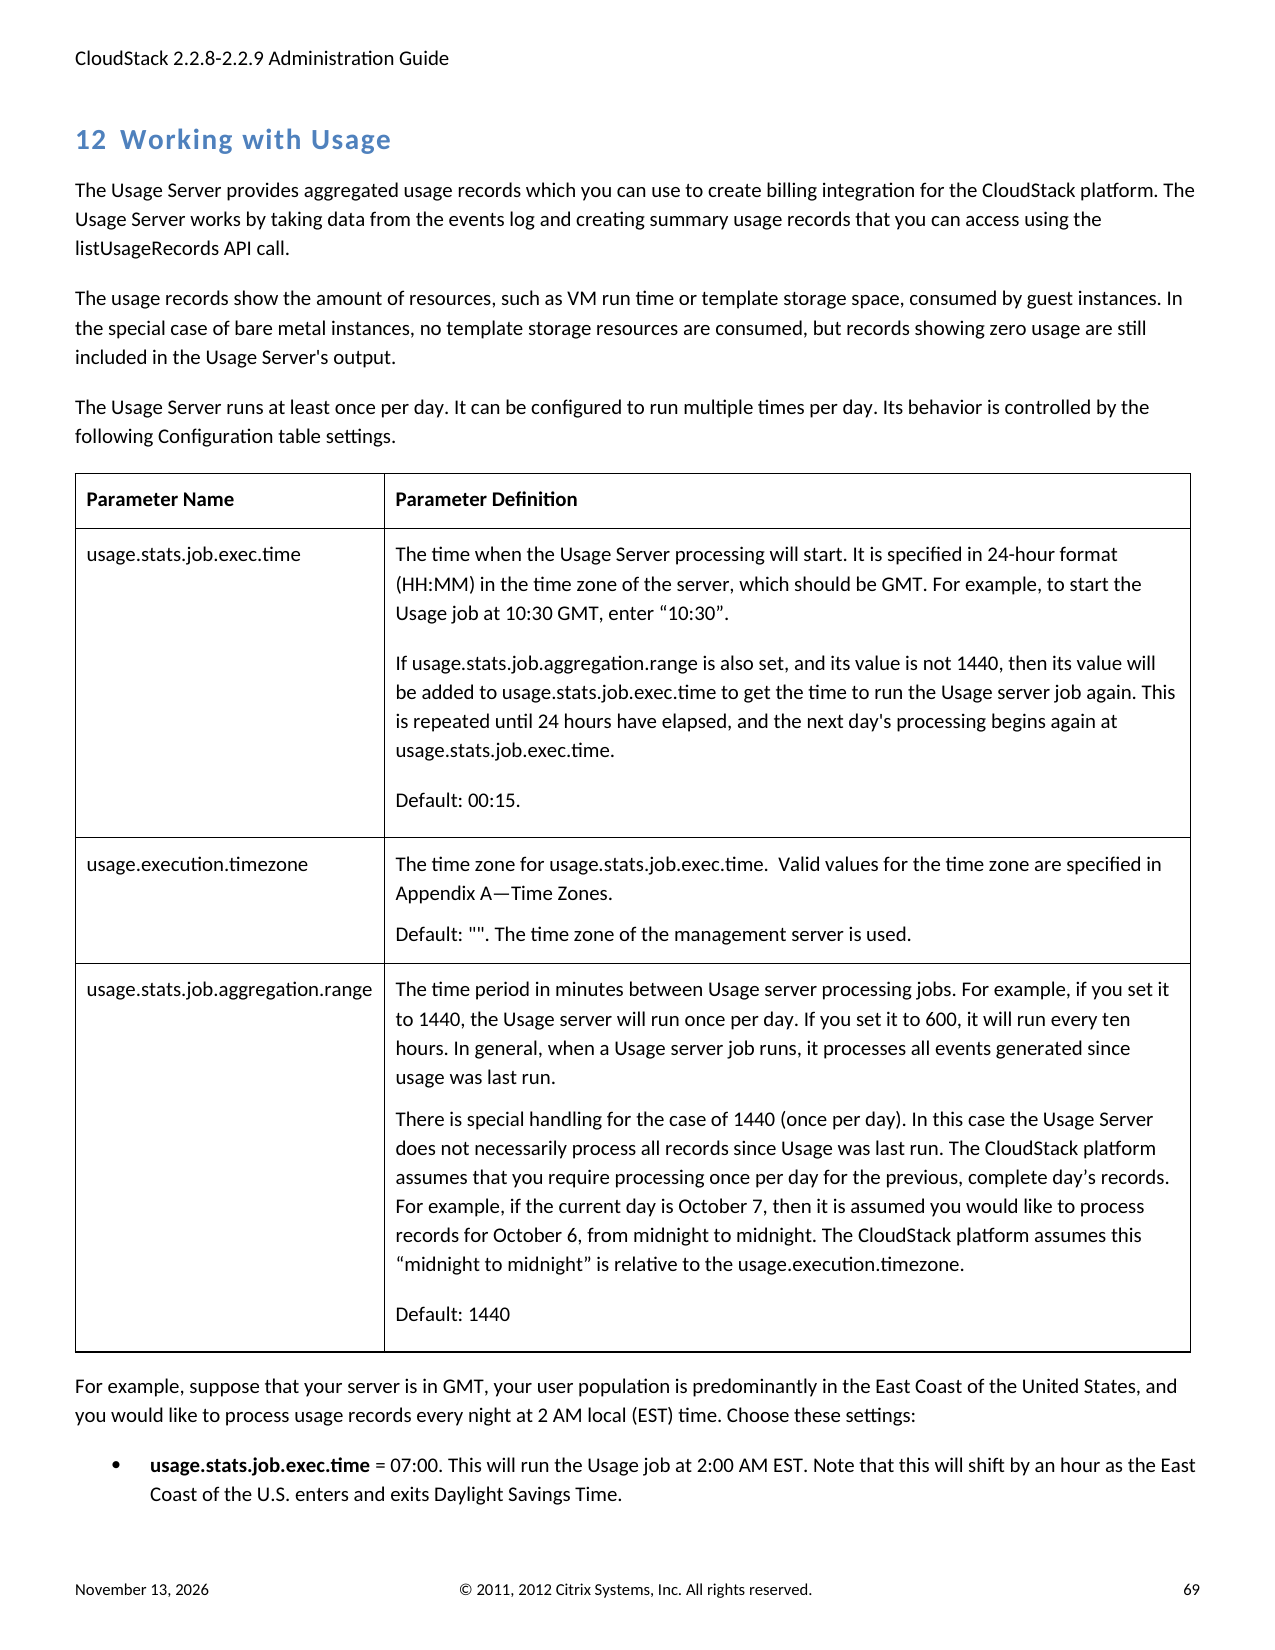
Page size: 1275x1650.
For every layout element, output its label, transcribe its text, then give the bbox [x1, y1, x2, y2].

text The usage records show the amount of resources, such as VM run time or template storage space, consumed by guest instances. In the special case of bare metal instances, no template storage resources are consumed, but records showing zero usage are still included in the Usage Server's output. [75, 286, 1200, 369]
table_cell usage.stats.job.exec.time [76, 529, 384, 837]
table_cell The time zone for usage.stats.job.exec.time. Valid values for the time zone are specified in Appendix A—Time Zones. Default: "". The time zone of the management server is used. [385, 838, 1190, 963]
table_header Parameter Name [76, 474, 384, 528]
subtitle Working with Usage [75, 121, 1200, 156]
list usage.stats.job.exec.time = 07:00. This will run the Usage job at 2:00 AM EST. Note that this will shift by an hour as the East Coast of the U.S. enters and exits Daylight Savings Time. [112, 1452, 1200, 1507]
text The Usage Server provides aggregated usage records which you can use to create billing integration for the CloudStack platform. The Usage Server works by taking data from the events log and creating summary usage records that you can access using the listUsageRecords API call. [75, 177, 1200, 261]
table_cell usage.execution.timezone [76, 838, 384, 963]
table_cell usage.stats.job.aggregation.range [76, 964, 384, 1351]
text The Usage Server runs at least once per day. It can be configured to run multiple times per day. Its behavior is controlled by the following Configuration table settings. [75, 394, 1200, 448]
text For example, suppose that your server is in GMT, your user population is predominantly in the East Coast of the United States, and you would like to process usage records every night at 2 AM local (EST) time. Choose these settings: [75, 1373, 1200, 1428]
table_cell The time when the Usage Server processing will start. It is specified in 24-hour format (HH:MM) in the time zone of the server, which should be GMT. For example, to start the Usage job at 10:30 GMT, enter “10:30”. If usage.stats.job.aggregation.range is also set, and its value is not 1440, then its value will be added to usage.stats.job.exec.time to get the time to run the Usage server job again. This is repeated until 24 hours have elapsed, and the next day's processing begins again at usage.stats.job.exec.time. Default: 00:15. [385, 529, 1190, 837]
table_cell The time period in minutes between Usage server processing jobs. For example, if you set it to 1440, the Usage server will run once per day. If you set it to 600, it will run every ten hours. In general, when a Usage server job runs, it processes all events generated since usage was last run. There is special handling for the case of 1440 (once per day). In this case the Usage Server does not necessarily process all records since Usage was last run. The CloudStack platform assumes that you require processing once per day for the previous, complete day’s records. For example, if the current day is October 7, then it is assumed you would like to process records for October 6, from midnight to midnight. The CloudStack platform assumes this “midnight to midnight” is relative to the usage.execution.timezone. Default: 1440 [385, 964, 1190, 1351]
table_header Parameter Definition [385, 474, 1190, 528]
